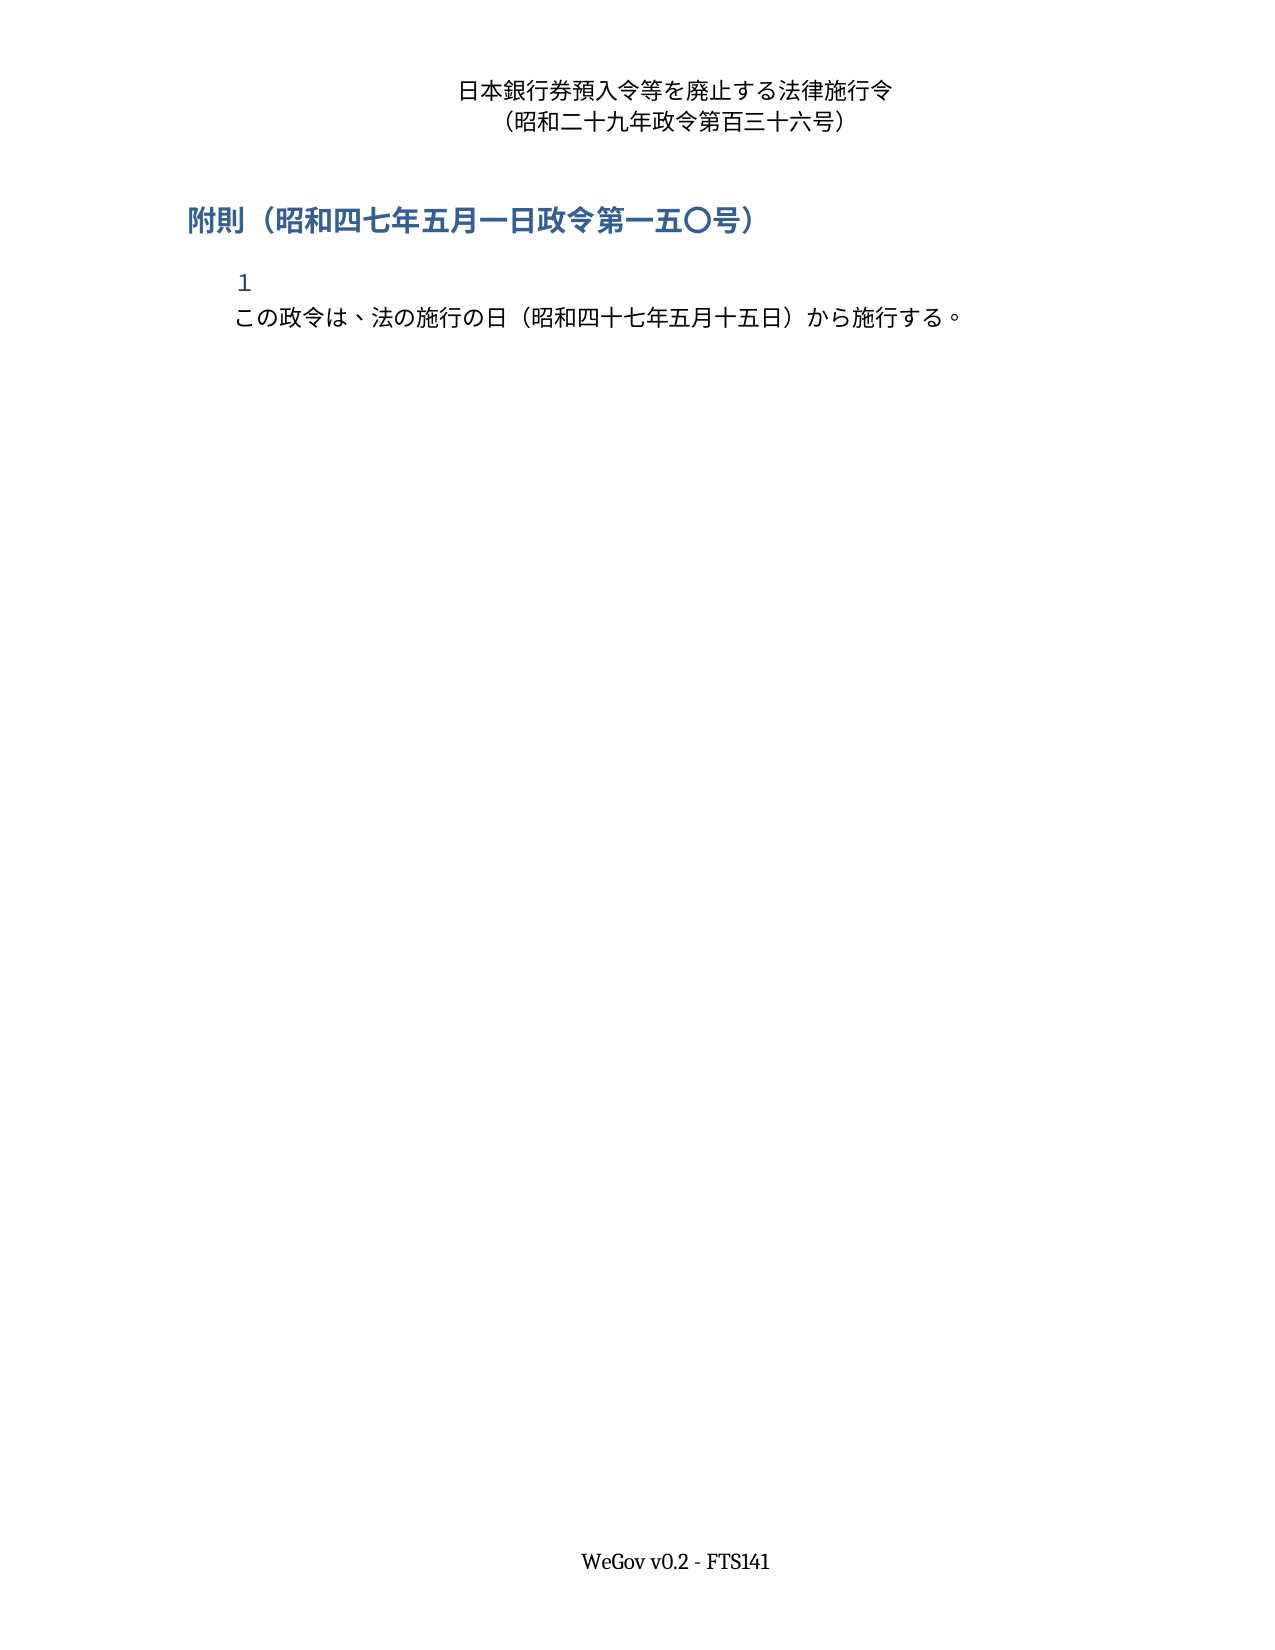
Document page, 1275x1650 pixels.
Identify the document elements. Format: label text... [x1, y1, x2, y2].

subtitle １ [233, 266, 1087, 298]
subtitle 附則（昭和四七年五月一日政令第一五〇号） [187, 200, 1087, 240]
text この政令は、法の施行の日（昭和四十七年五月十五日）から施行する。 [233, 302, 1087, 334]
